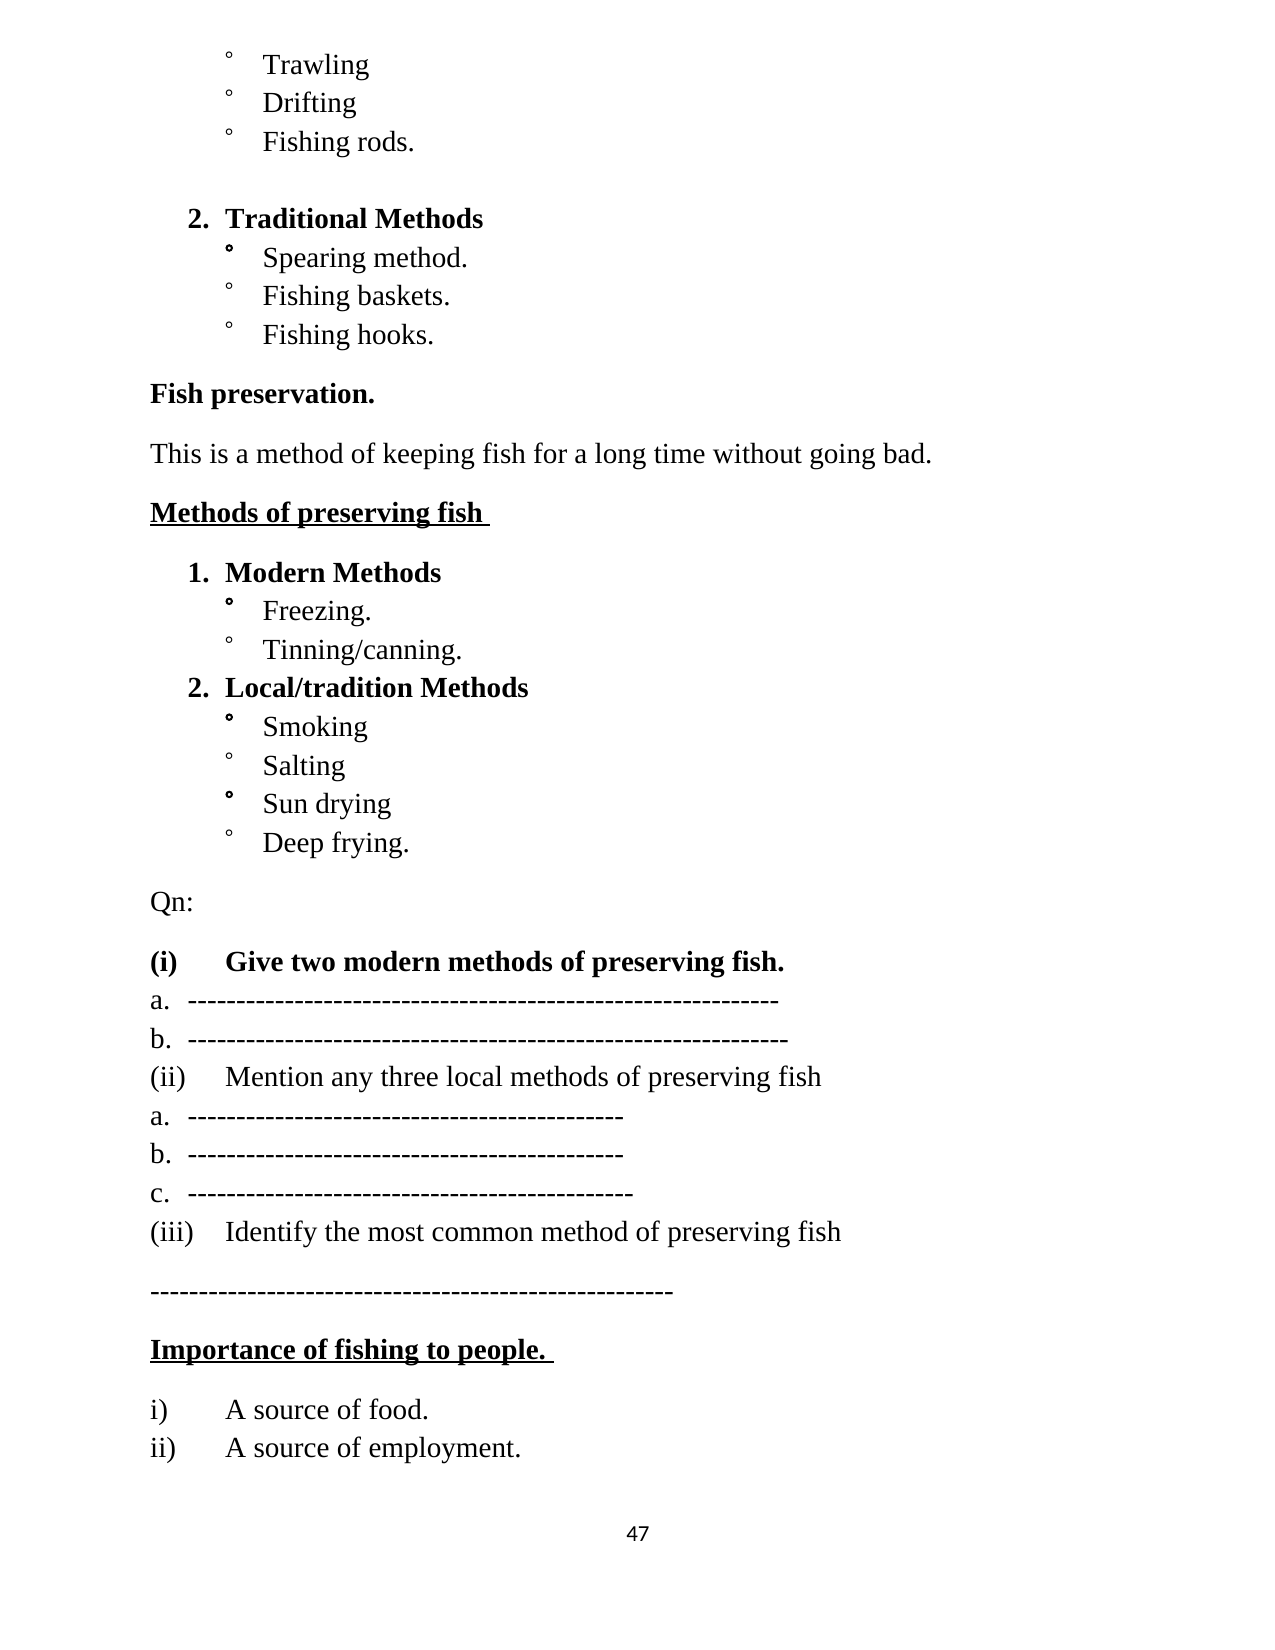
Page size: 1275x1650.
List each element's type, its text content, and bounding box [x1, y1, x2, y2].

list Spearing method. [225, 240, 1125, 273]
list Identify the most common method of preserving fish [150, 1214, 1125, 1247]
list Modern Methods [187, 555, 1125, 588]
text Methods of preserving fish [150, 495, 1125, 529]
list ---------------------------------------------- [150, 1175, 1125, 1209]
list -------------------------------------------------------------- [150, 1021, 1125, 1054]
text ------------------------------------------------------ [150, 1273, 1125, 1307]
list Traditional Methods [187, 201, 1125, 235]
list A source of food. [150, 1392, 1125, 1425]
text Qn: [150, 884, 1125, 918]
text Fish preservation. [150, 377, 1125, 410]
list ------------------------------------------------------------- [150, 982, 1125, 1016]
list Fishing baskets. [225, 278, 1125, 312]
list --------------------------------------------- [150, 1137, 1125, 1170]
list Sun drying [225, 786, 1125, 820]
text This is a method of keeping fish for a long time without going bad. [150, 436, 1125, 469]
list Trawling [225, 47, 1125, 81]
list A source of employment. [150, 1430, 1125, 1464]
list --------------------------------------------- [150, 1098, 1125, 1132]
text Importance of fishing to people. [150, 1332, 1125, 1366]
list Freezing. [225, 593, 1125, 627]
list Mention any three local methods of preserving fish [150, 1059, 1125, 1093]
list Fishing hooks. [225, 317, 1125, 351]
list Drifting [225, 86, 1125, 119]
list Tinning/canning. [225, 632, 1125, 666]
list Smoking [225, 709, 1125, 743]
list Local/tradition Methods [187, 671, 1125, 704]
list Fishing rods. [225, 124, 1125, 158]
list Deep frying. [225, 825, 1125, 859]
list Salting [225, 748, 1125, 781]
list Give two modern methods of preserving fish. [150, 944, 1125, 977]
